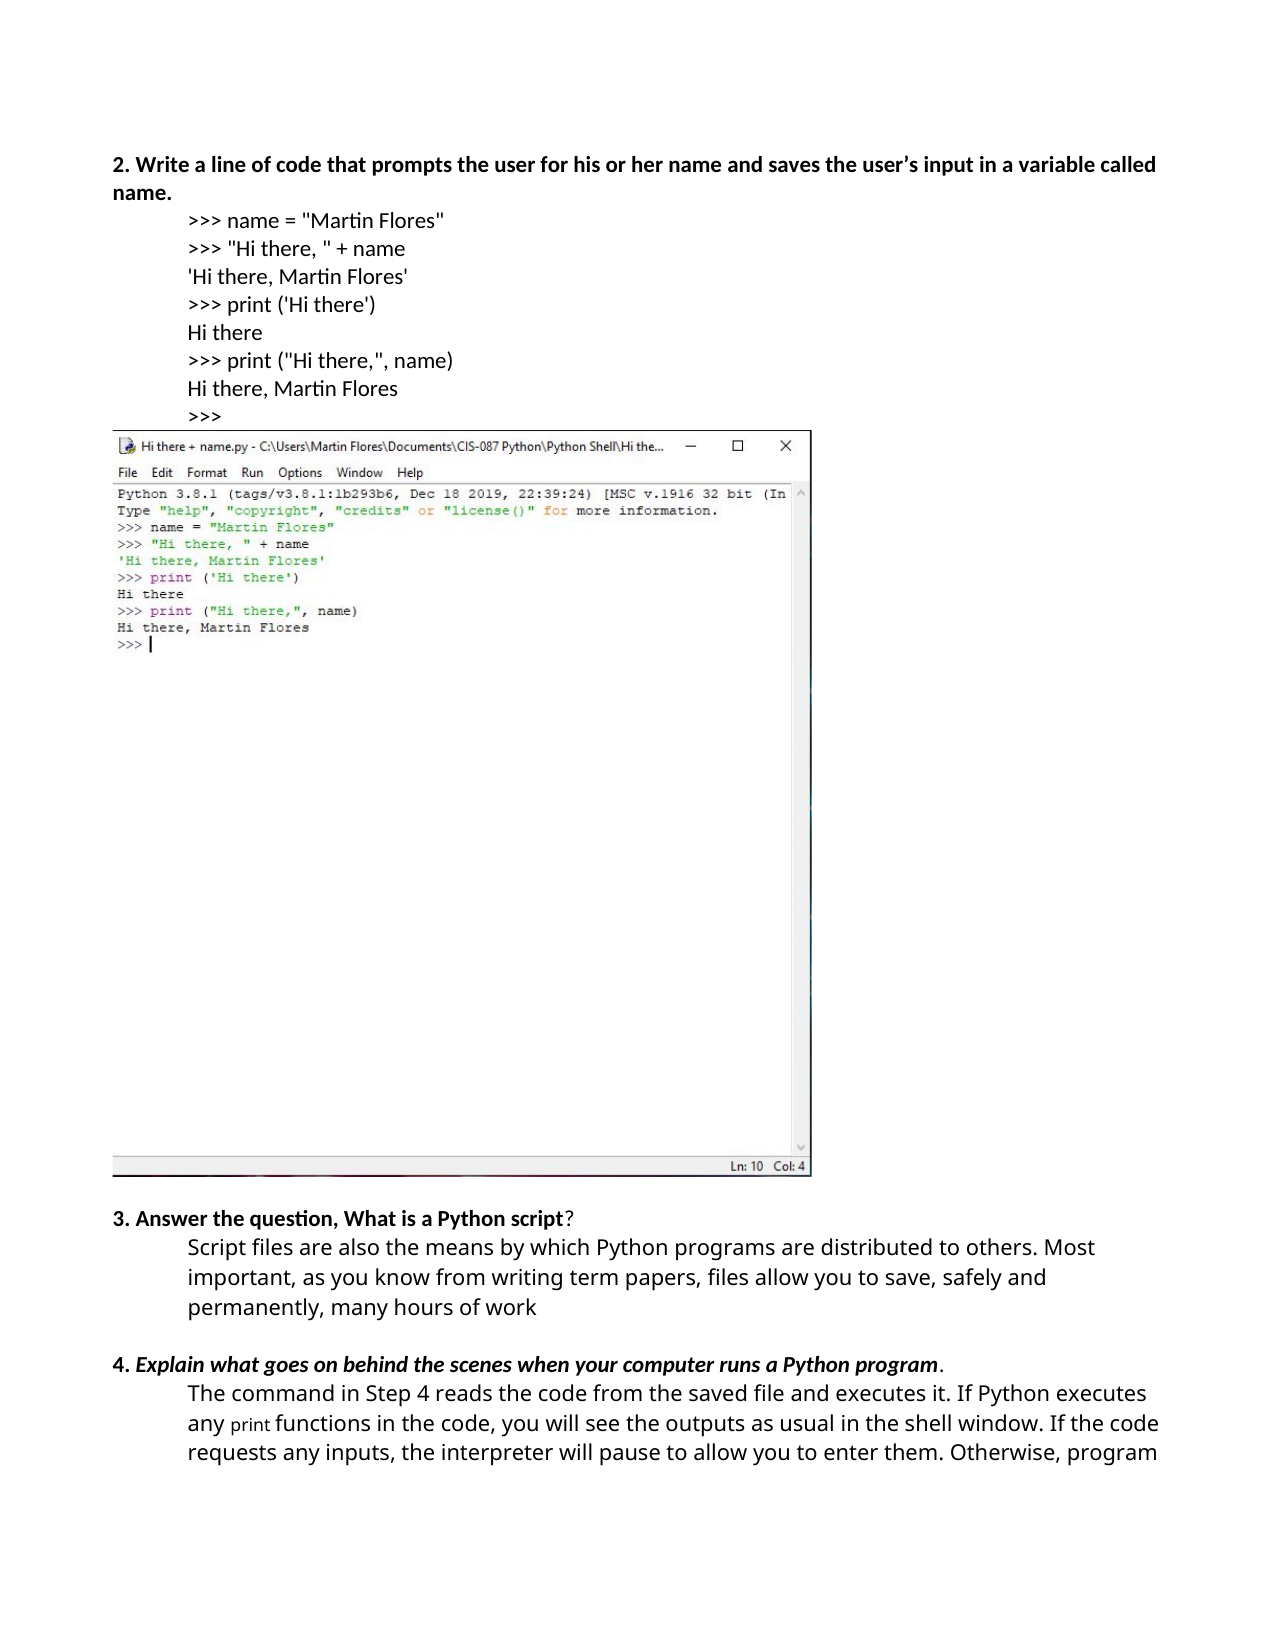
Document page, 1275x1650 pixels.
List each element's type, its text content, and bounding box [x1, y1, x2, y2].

text Hi there, Martin Flores [112, 374, 1162, 402]
text 3. Answer the question, What is a Python script? [112, 1204, 1162, 1232]
text 2. Write a line of code that prompts the user for his or her name and saves the user’s input in a variable called name. [112, 150, 1162, 206]
text >>> [112, 402, 1162, 430]
text Script files are also the means by which Python programs are distributed to others. Most important, as you know from writing term papers, files allow you to save, safely and permanently, many hours of work [187, 1232, 1162, 1322]
text >>> print ("Hi there,", name) [112, 346, 1162, 374]
text 4. Explain what goes on behind the scenes when your computer runs a Python program. [112, 1350, 1162, 1378]
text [187, 1378, 1162, 1467]
text Hi there [112, 318, 1162, 346]
text >>> print ('Hi there') [112, 290, 1162, 318]
picture [112, 430, 812, 1177]
text 'Hi there, Martin Flores' [112, 262, 1162, 290]
text >>> "Hi there, " + name [112, 234, 1162, 262]
text >>> name = "Martin Flores" [112, 206, 1162, 234]
